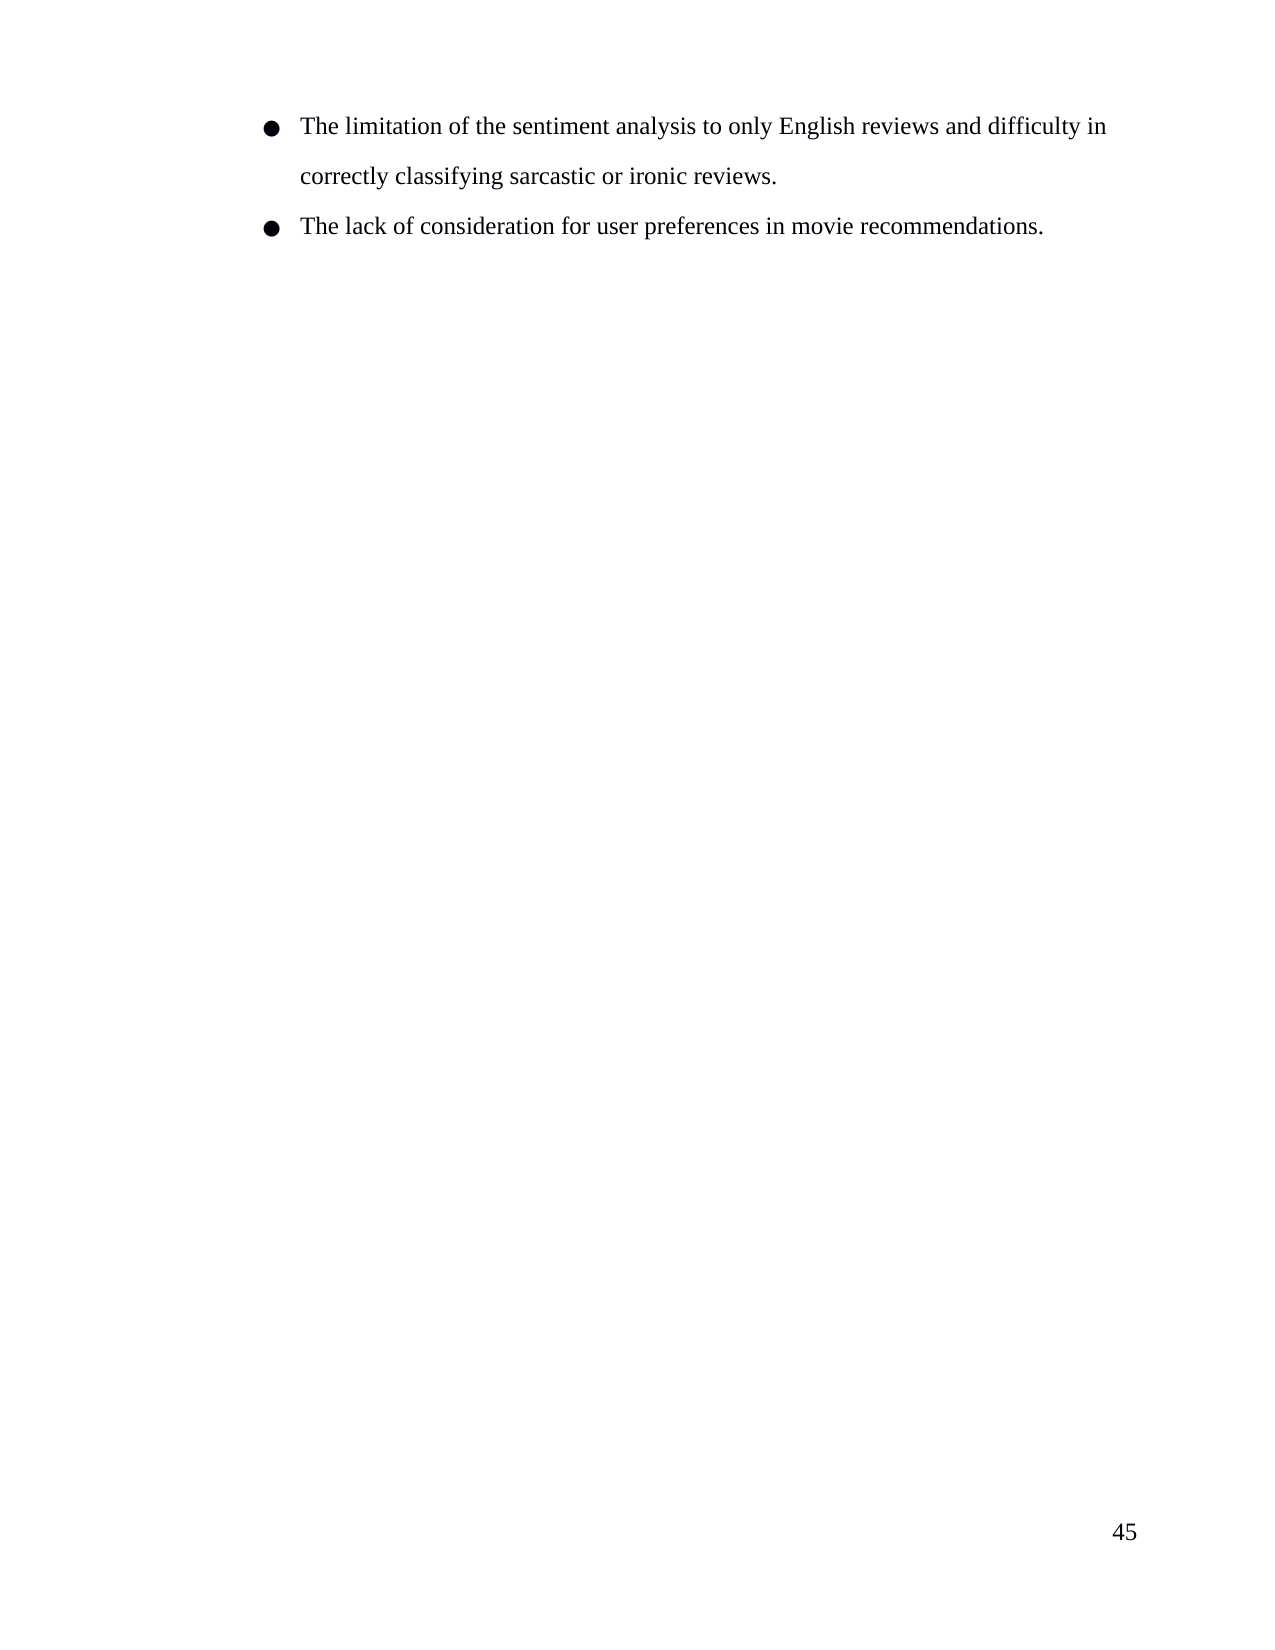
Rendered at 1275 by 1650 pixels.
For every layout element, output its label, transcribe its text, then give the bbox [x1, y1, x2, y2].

list The lack of consideration for user preferences in movie recommendations. [262, 204, 1137, 247]
list The limitation of the sentiment analysis to only English reviews and difficulty in correctly classifying sarcastic or ironic reviews. [262, 104, 1137, 189]
